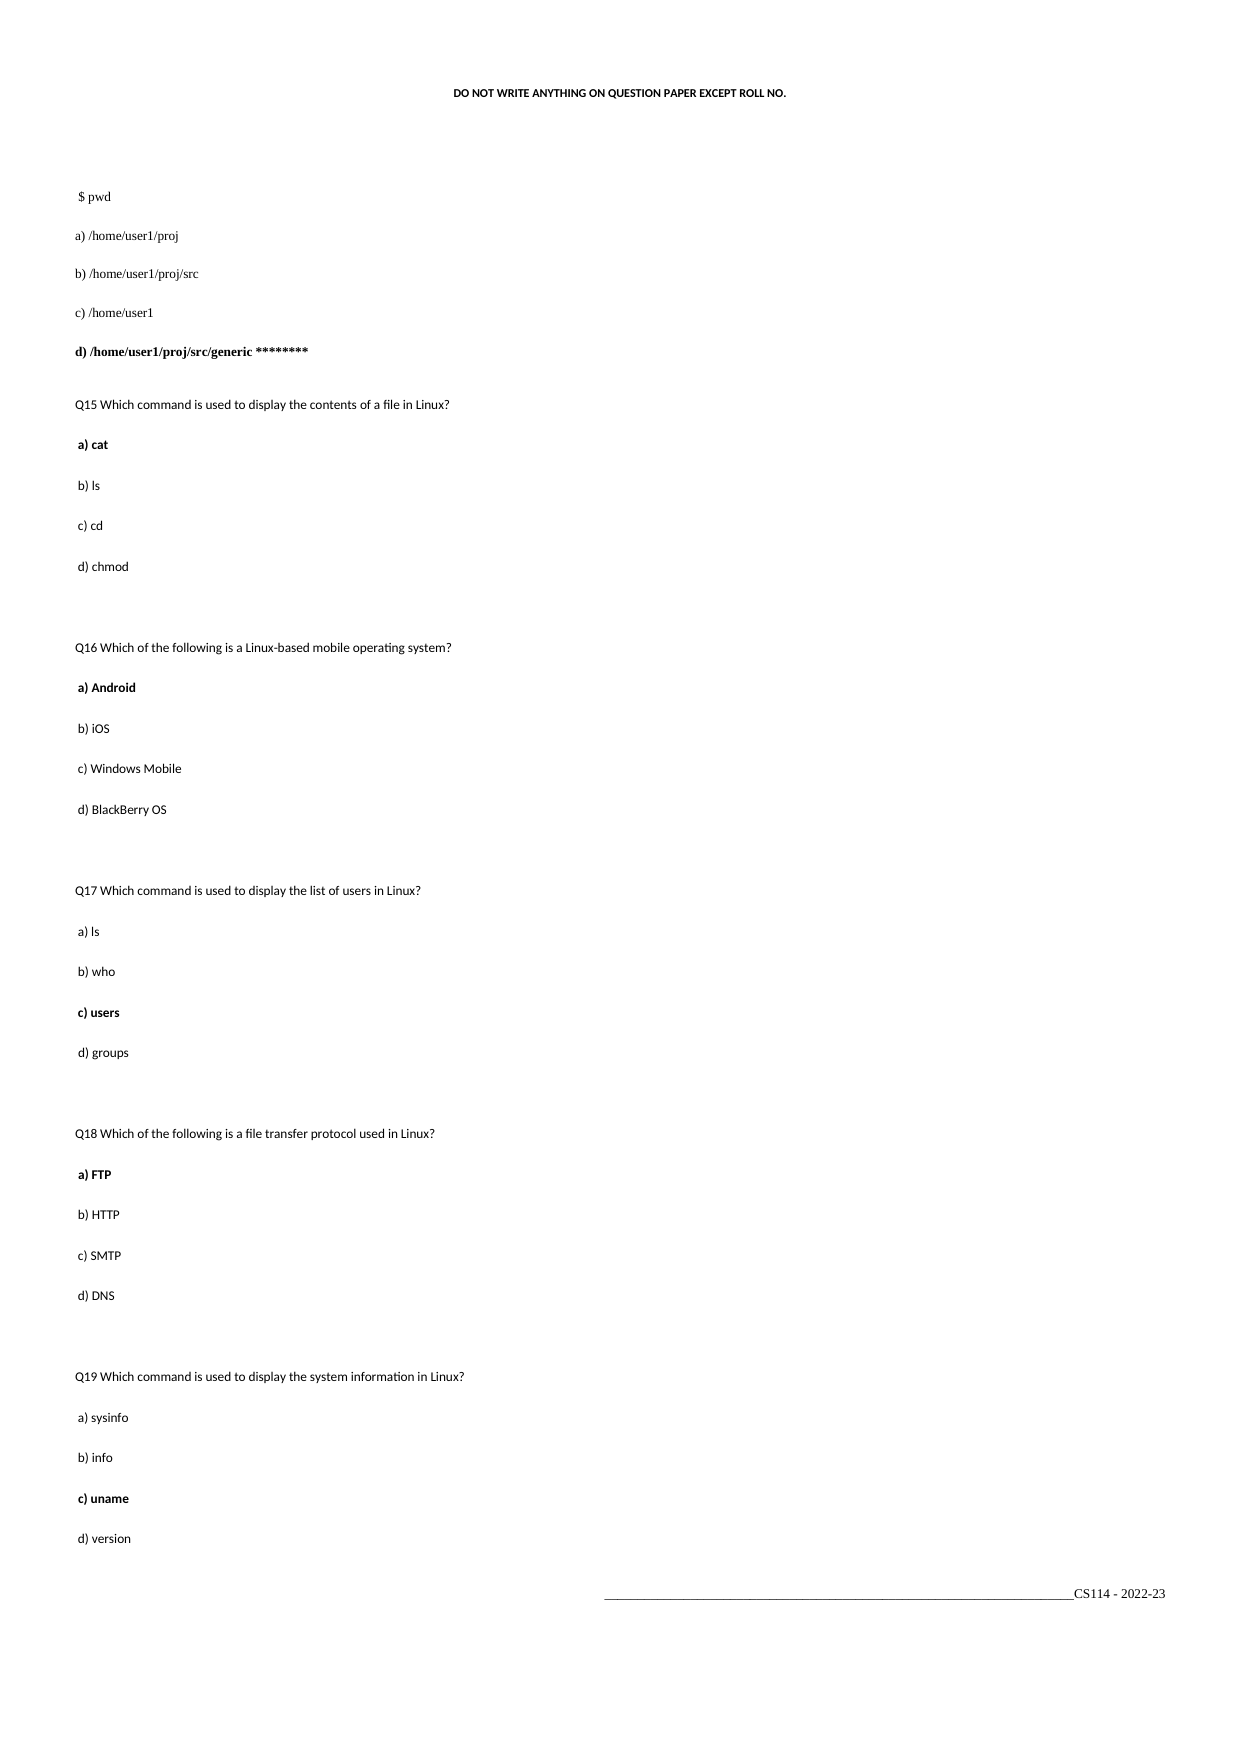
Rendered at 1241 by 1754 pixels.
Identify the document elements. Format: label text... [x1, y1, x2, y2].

text a) cat [75, 425, 1165, 453]
text Q15 Which command is used to display the contents of a file in Linux? [75, 384, 1165, 412]
text Q17 Which command is used to display the list of users in Linux? [75, 871, 1165, 899]
text a) Android [75, 668, 1165, 696]
text Q18 Which of the following is a file transfer protocol used in Linux? [75, 1114, 1165, 1142]
text c) /home/user1 [75, 294, 1165, 321]
text c) uname [75, 1478, 1165, 1507]
text d) groups [75, 1033, 1165, 1061]
text a) /home/user1/proj [75, 217, 1165, 243]
text a) FTP [75, 1154, 1165, 1182]
text $ pwd [75, 178, 1165, 204]
text c) users [75, 992, 1165, 1020]
text b) /home/user1/proj/src [75, 255, 1165, 282]
text d) /home/user1/proj/src/generic ******** [75, 333, 1165, 359]
text c) Windows Mobile [75, 749, 1165, 777]
text b) HTTP [75, 1195, 1165, 1223]
text b) info [75, 1438, 1165, 1466]
text c) cd [75, 506, 1165, 534]
text d) version [75, 1519, 1165, 1547]
text Q16 Which of the following is a Linux-based mobile operating system? [75, 628, 1165, 656]
text b) ls [75, 466, 1165, 493]
text d) BlackBerry OS [75, 790, 1165, 818]
text b) iOS [75, 709, 1165, 737]
text c) SMTP [75, 1235, 1165, 1263]
text a) sysinfo [75, 1397, 1165, 1426]
text d) DNS [75, 1276, 1165, 1304]
text a) ls [75, 911, 1165, 939]
text d) chmod [75, 547, 1165, 574]
text b) who [75, 952, 1165, 980]
text Q19 Which command is used to display the system information in Linux? [75, 1357, 1165, 1385]
